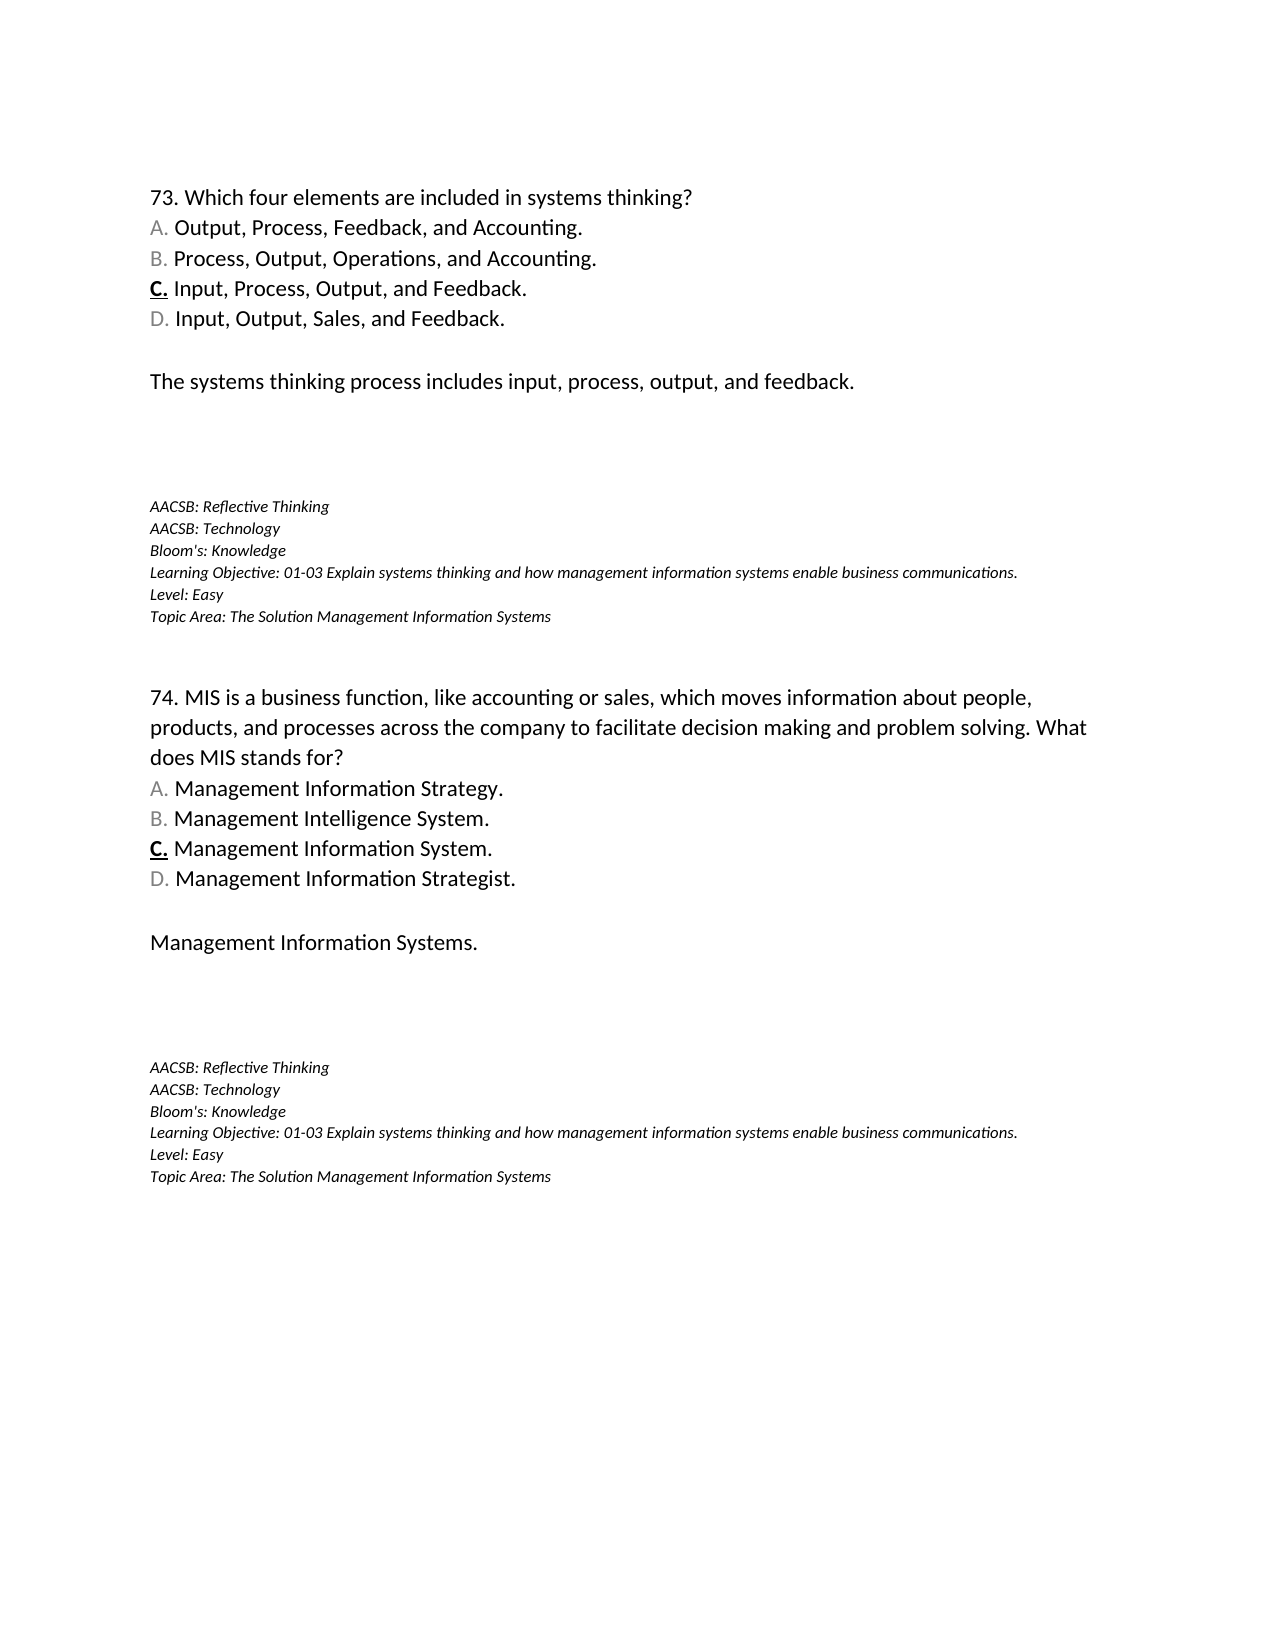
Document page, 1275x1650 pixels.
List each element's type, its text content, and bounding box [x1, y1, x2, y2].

text 74. MIS is a business function, like accounting or sales, which moves information about people, products, and processes across the company to facilitate decision making and problem solving. What does MIS stands for? A. Management Information Strategy. B. Management Intelligence System. C. Management Information System. D. Management Information Strategist. [150, 683, 1125, 892]
text 73. Which four elements are included in systems thinking? A. Output, Process, Feedback, and Accounting. B. Process, Output, Operations, and Accounting. C. Input, Process, Output, and Feedback. D. Input, Output, Sales, and Feedback. [150, 183, 1125, 332]
text Management Information Systems. [150, 928, 1125, 956]
text The systems thinking process includes input, process, output, and feedback. [150, 367, 1125, 396]
